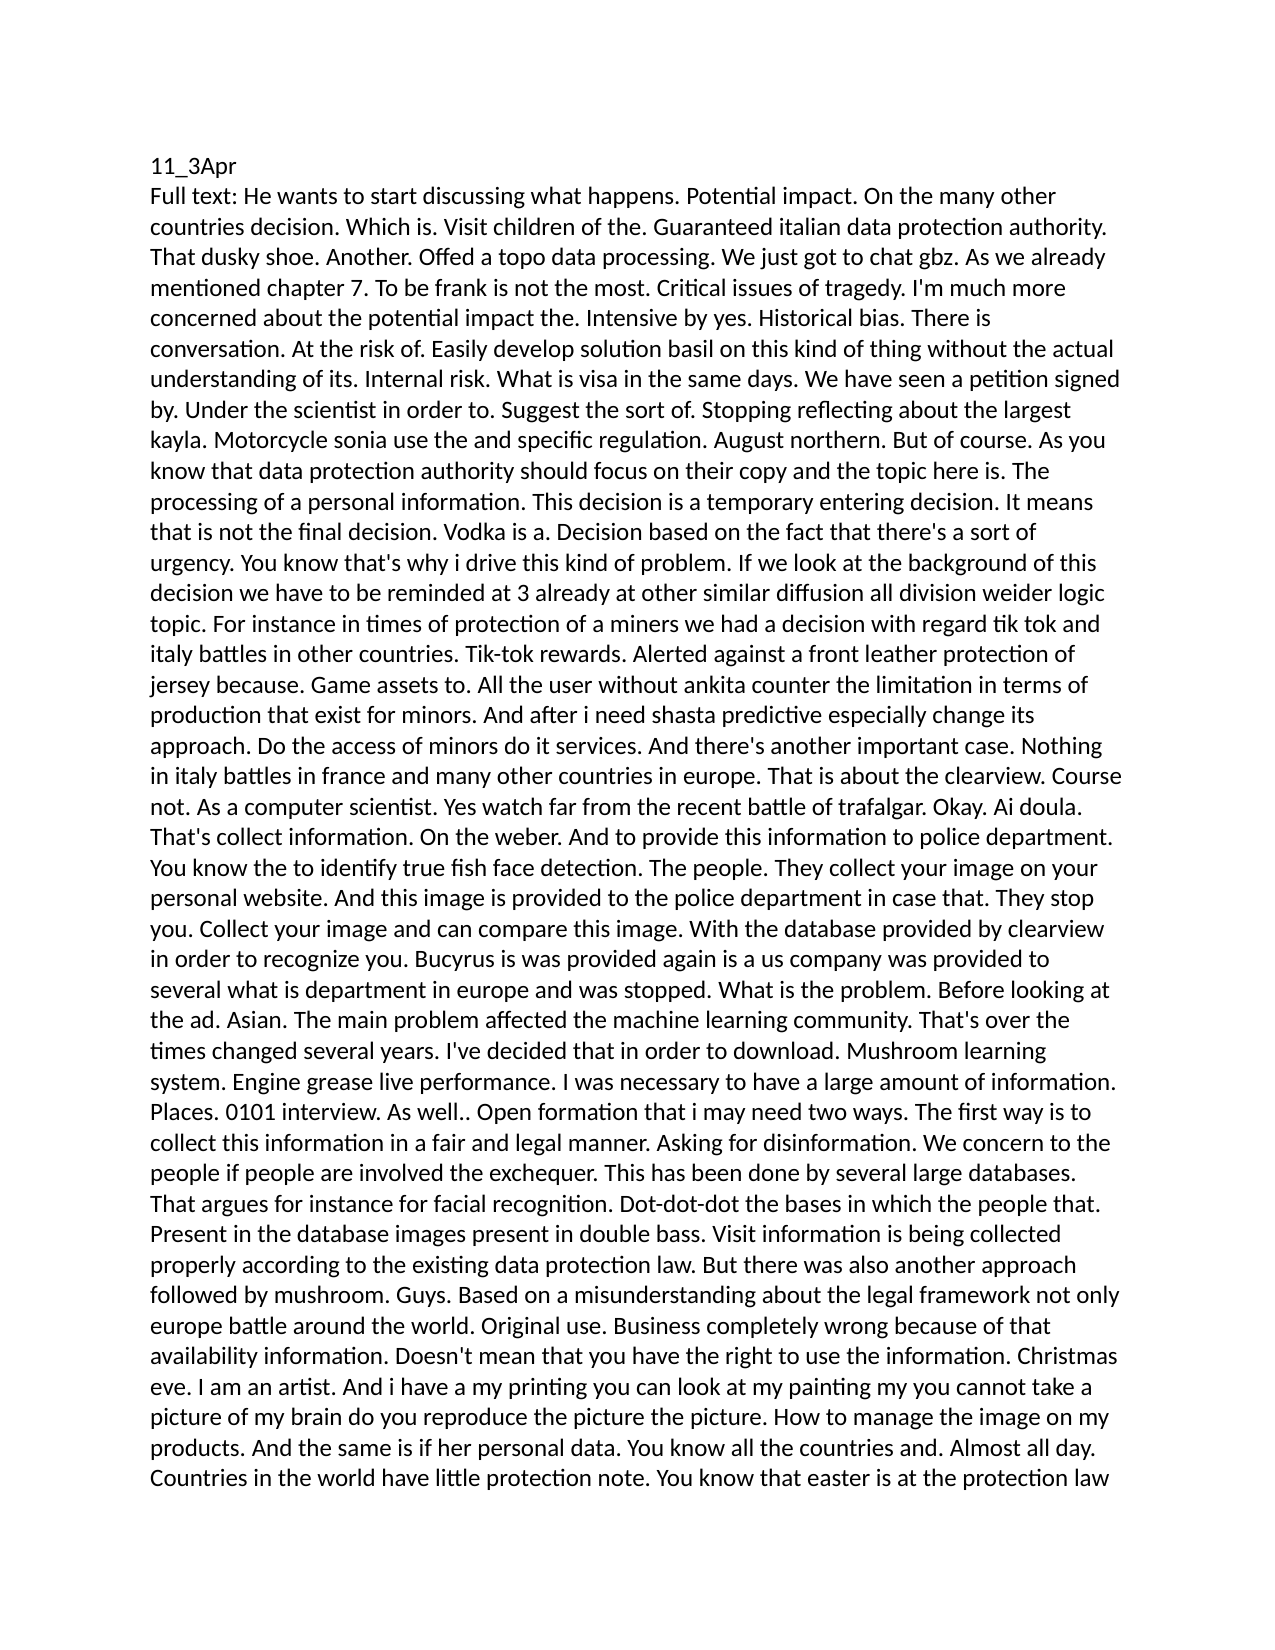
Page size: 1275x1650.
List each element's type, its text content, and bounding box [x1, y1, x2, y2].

text 11_3Apr [150, 150, 1125, 181]
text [150, 181, 1125, 1493]
